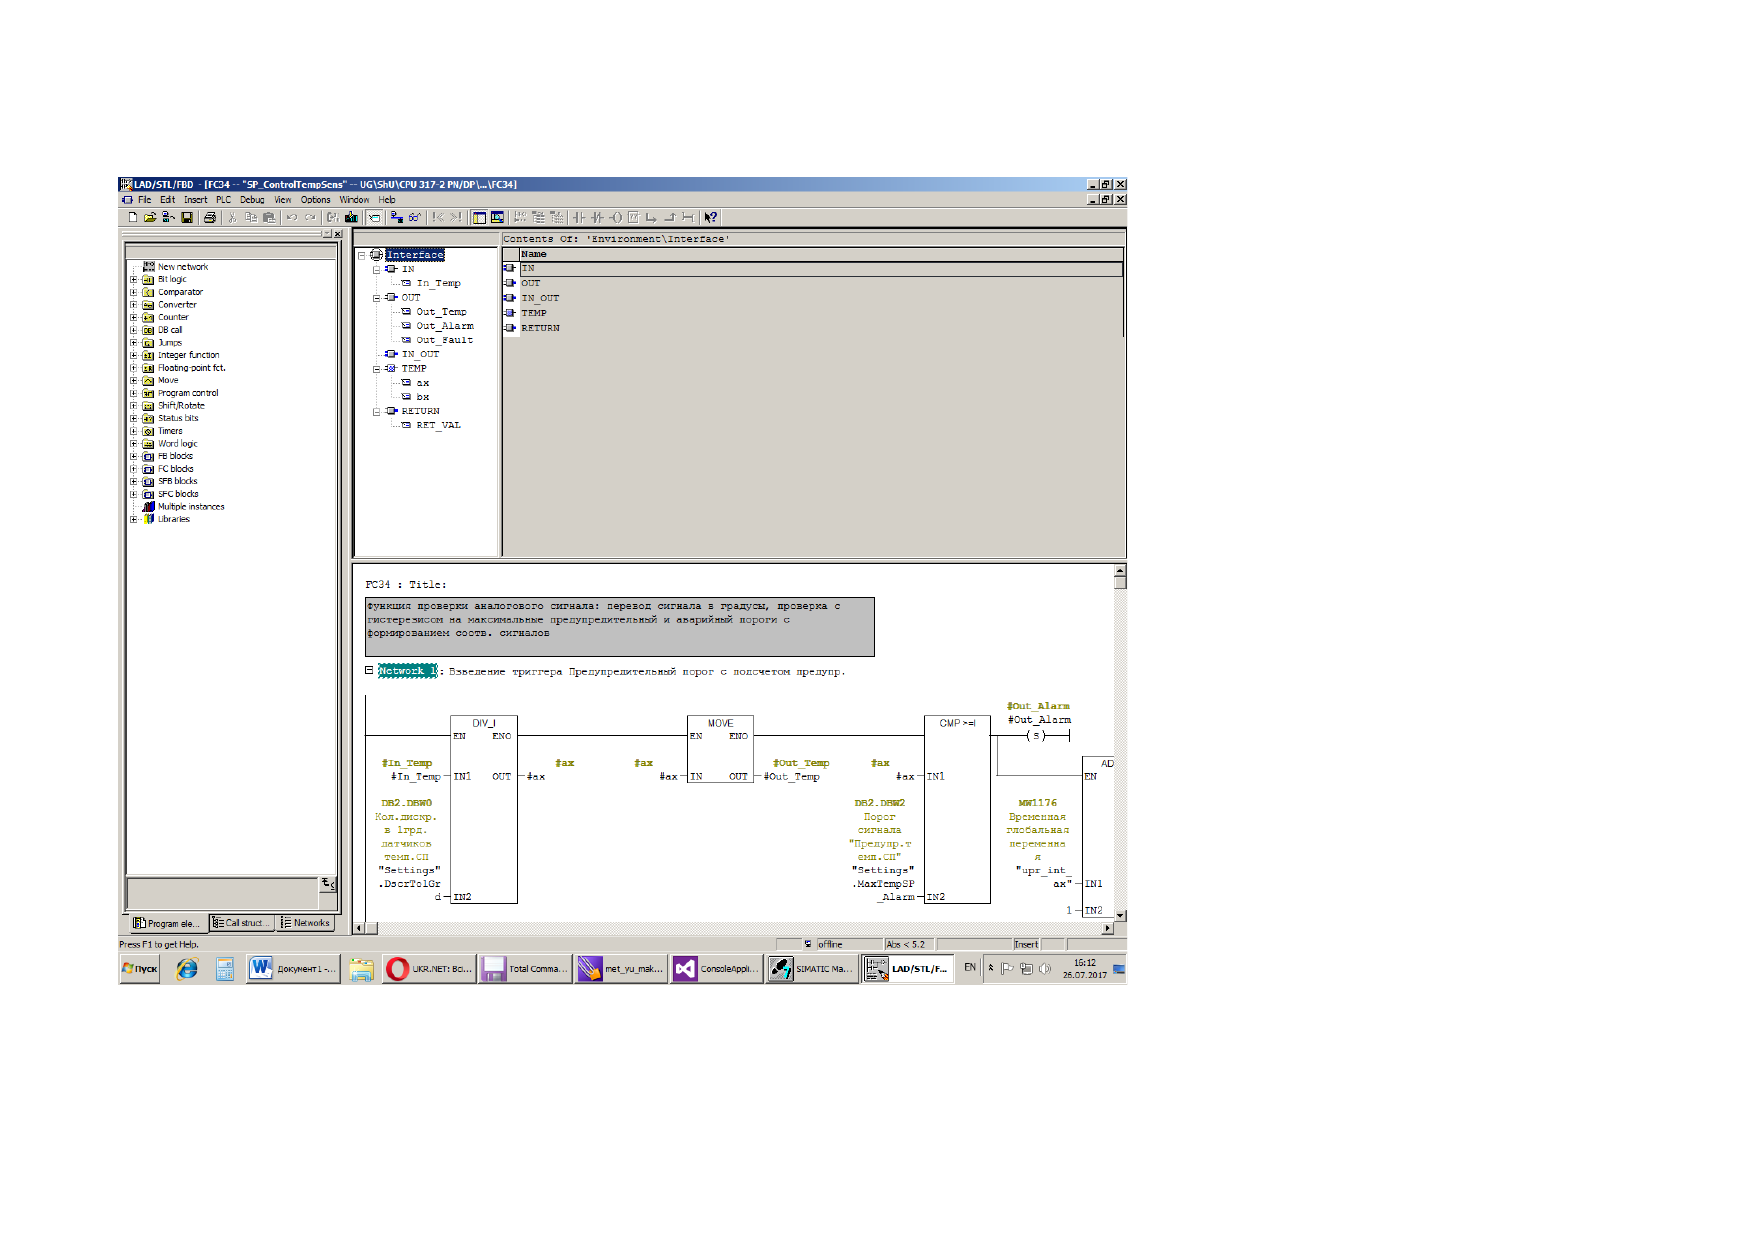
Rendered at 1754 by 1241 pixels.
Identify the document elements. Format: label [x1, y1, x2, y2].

picture [118, 177, 1128, 985]
